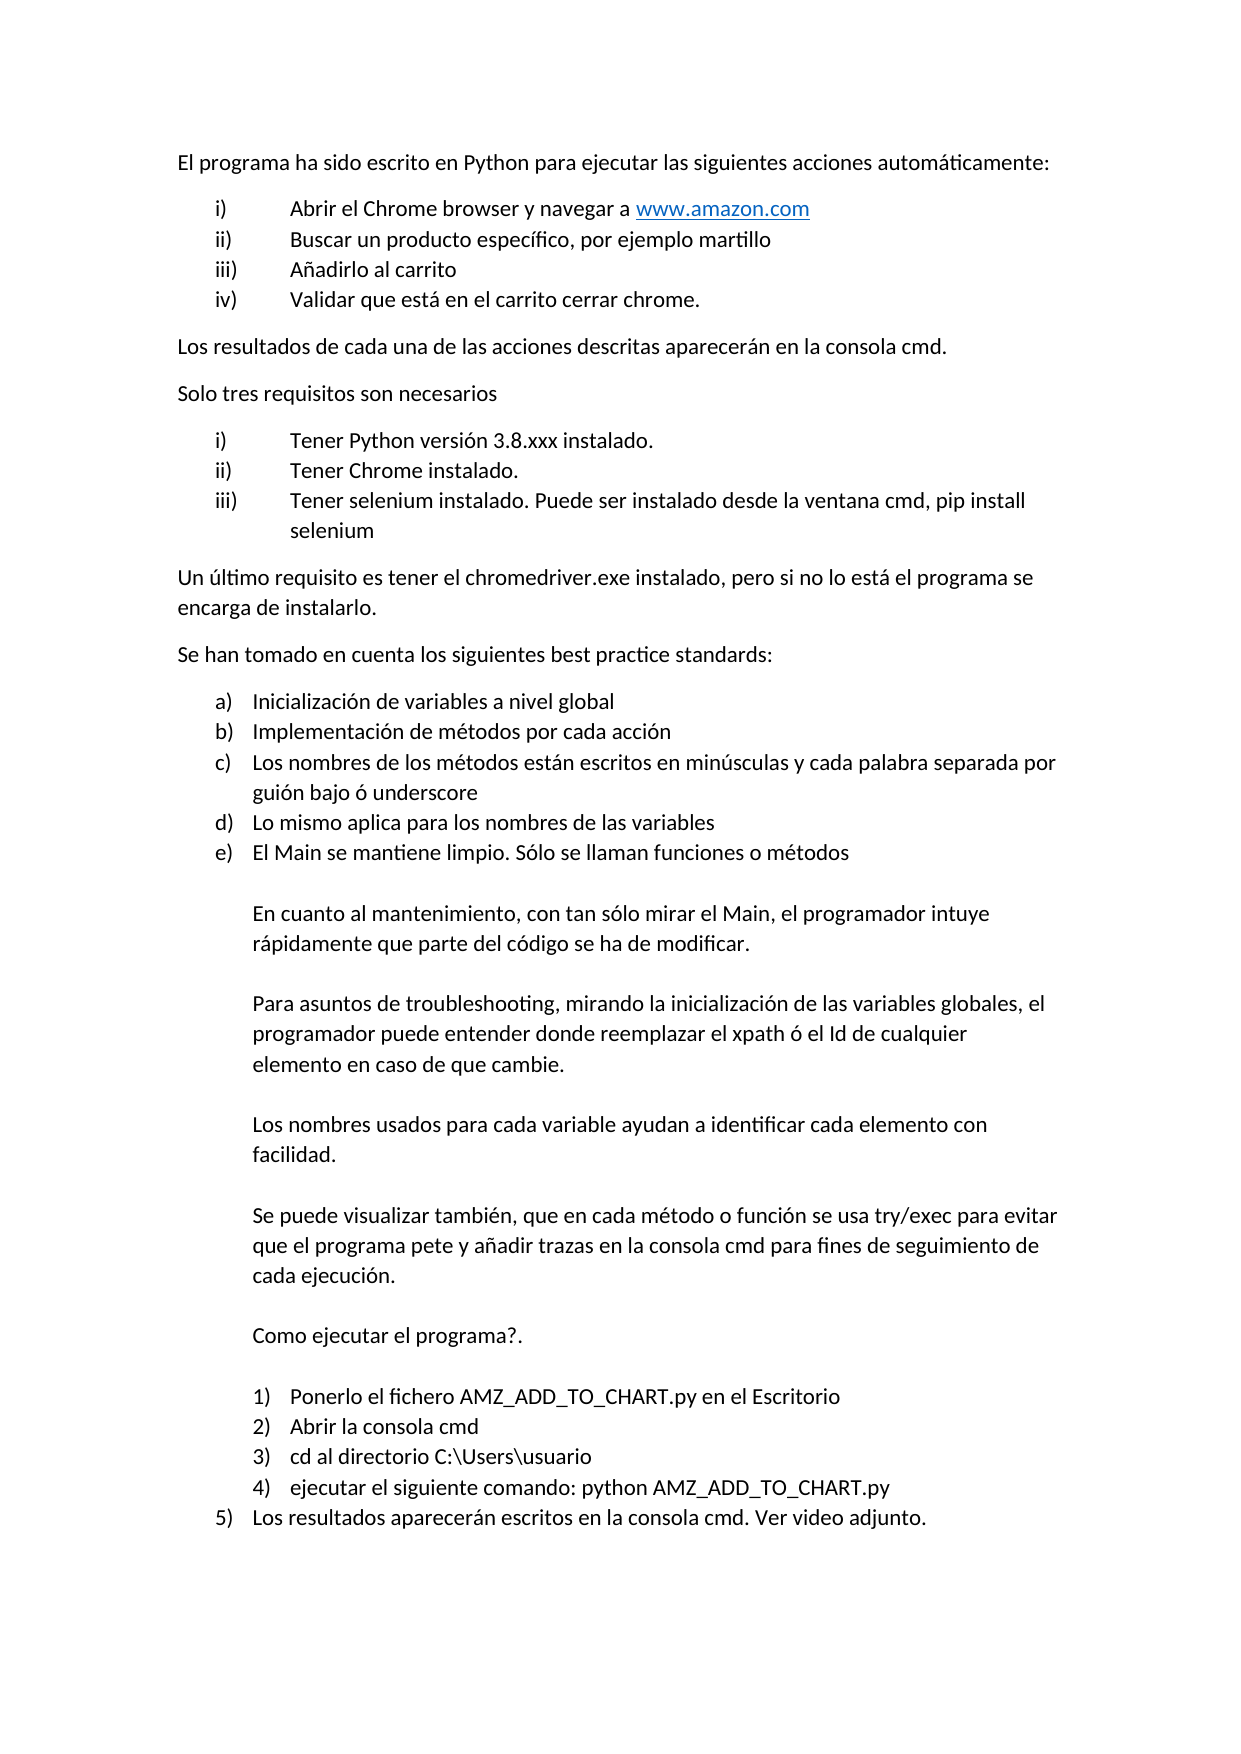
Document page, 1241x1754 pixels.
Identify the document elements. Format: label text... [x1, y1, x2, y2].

list Los nombres usados para cada variable ayudan a identificar cada elemento con facilidad. [252, 1110, 1063, 1168]
list Como ejecutar el programa?. [252, 1322, 1063, 1349]
list Inicialización de variables a nivel global [215, 687, 1063, 715]
text Se han tomado en cuenta los siguientes best practice standards: [177, 640, 1063, 668]
list cd al directorio C:\Users\usuario [252, 1442, 1063, 1470]
list Abrir el Chrome browser y navegar a www.amazon.com [215, 194, 1063, 222]
list Para asuntos de troubleshooting, mirando la inicialización de las variables globales, el programador puede entender donde reemplazar el xpath ó el Id de cualquier elemento en caso de que cambie. [252, 989, 1063, 1078]
text El programa ha sido escrito en Python para ejecutar las siguientes acciones automáticamente: [177, 148, 1063, 176]
list Lo mismo aplica para los nombres de las variables [215, 808, 1063, 836]
list ejecutar el siguiente comando: python AMZ_ADD_TO_CHART.py [252, 1473, 1063, 1501]
list Añadirlo al carrito [215, 255, 1063, 283]
list Los resultados aparecerán escritos en la consola cmd. Ver video adjunto. [215, 1503, 1063, 1531]
list Validar que está en el carrito cerrar chrome. [215, 285, 1063, 313]
list Buscar un producto específico, por ejemplo martillo [215, 225, 1063, 253]
list Tener Python versión 3.8.xxx instalado. [215, 426, 1063, 454]
text Un último requisito es tener el chromedriver.exe instalado, pero si no lo está el programa se encarga de instalarlo. [177, 563, 1063, 621]
list El Main se mantiene limpio. Sólo se llaman funciones o métodos [215, 838, 1063, 866]
list Abrir la consola cmd [252, 1412, 1063, 1440]
list Ponerlo el fichero AMZ_ADD_TO_CHART.py en el Escritorio [252, 1382, 1063, 1410]
text Solo tres requisitos son necesarios [177, 379, 1063, 407]
text Los resultados de cada una de las acciones descritas aparecerán en la consola cmd. [177, 332, 1063, 360]
list Se puede visualizar también, que en cada método o función se usa try/exec para evitar que el programa pete y añadir trazas en la consola cmd para fines de seguimiento de cada ejecución. [252, 1201, 1063, 1289]
list Implementación de métodos por cada acción [215, 717, 1063, 745]
list En cuanto al mantenimiento, con tan sólo mirar el Main, el programador intuye rápidamente que parte del código se ha de modificar. [252, 899, 1063, 957]
list Tener Chrome instalado. [215, 456, 1063, 484]
list Los nombres de los métodos están escritos en minúsculas y cada palabra separada por guión bajo ó underscore [215, 748, 1063, 806]
list Tener selenium instalado. Puede ser instalado desde la ventana cmd, pip install selenium [215, 486, 1063, 544]
